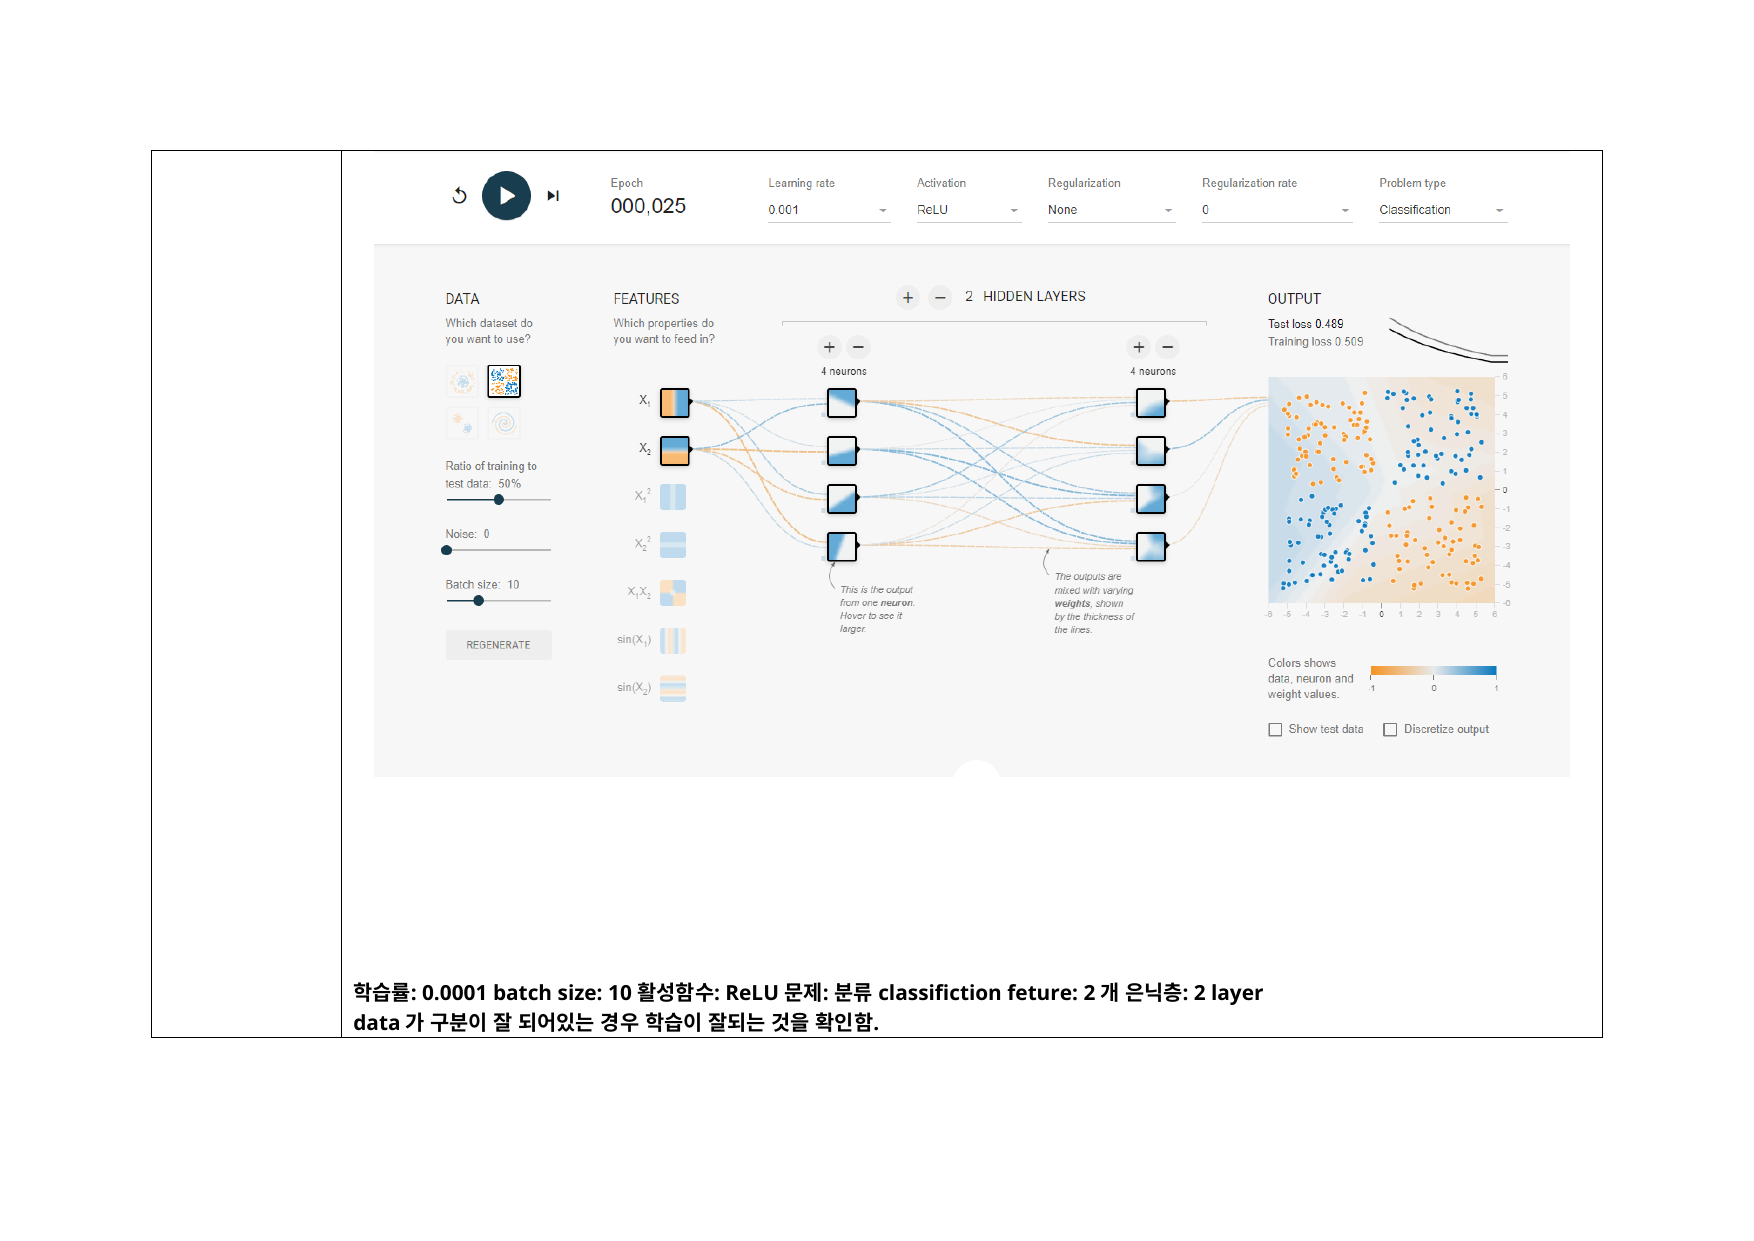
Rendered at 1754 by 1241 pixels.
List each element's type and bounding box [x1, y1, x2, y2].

picture [373, 151, 1571, 777]
table_cell [342, 151, 1602, 1037]
table_cell [152, 151, 341, 1037]
